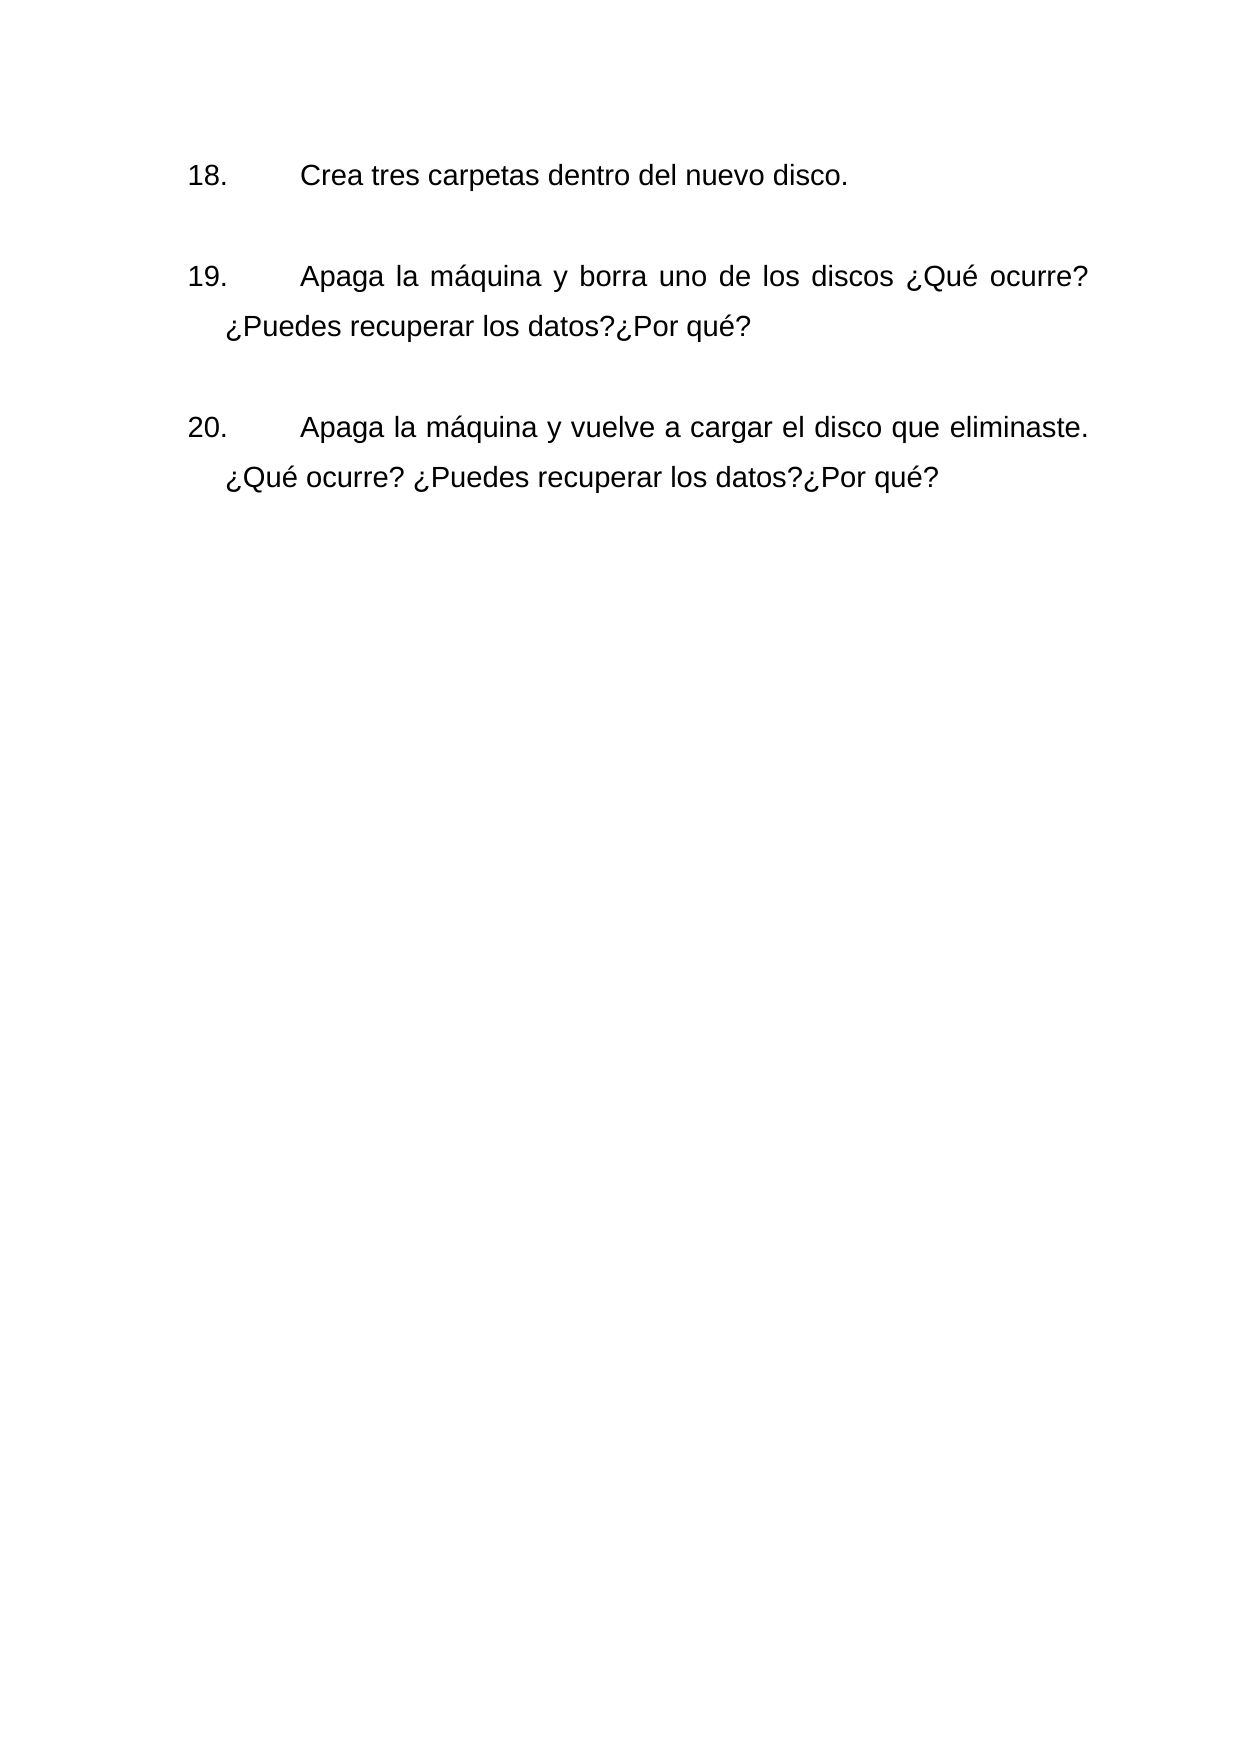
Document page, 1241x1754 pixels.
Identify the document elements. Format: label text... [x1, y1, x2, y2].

list Apaga la máquina y vuelve a cargar el disco que eliminaste. ¿Qué ocurre? ¿Puedes recuperar los datos?¿Por qué? [187, 410, 1090, 494]
list Crea tres carpetas dentro del nuevo disco. [187, 158, 1090, 192]
list Apaga la máquina y borra uno de los discos ¿Qué ocurre? ¿Puedes recuperar los datos?¿Por qué? [187, 259, 1090, 343]
